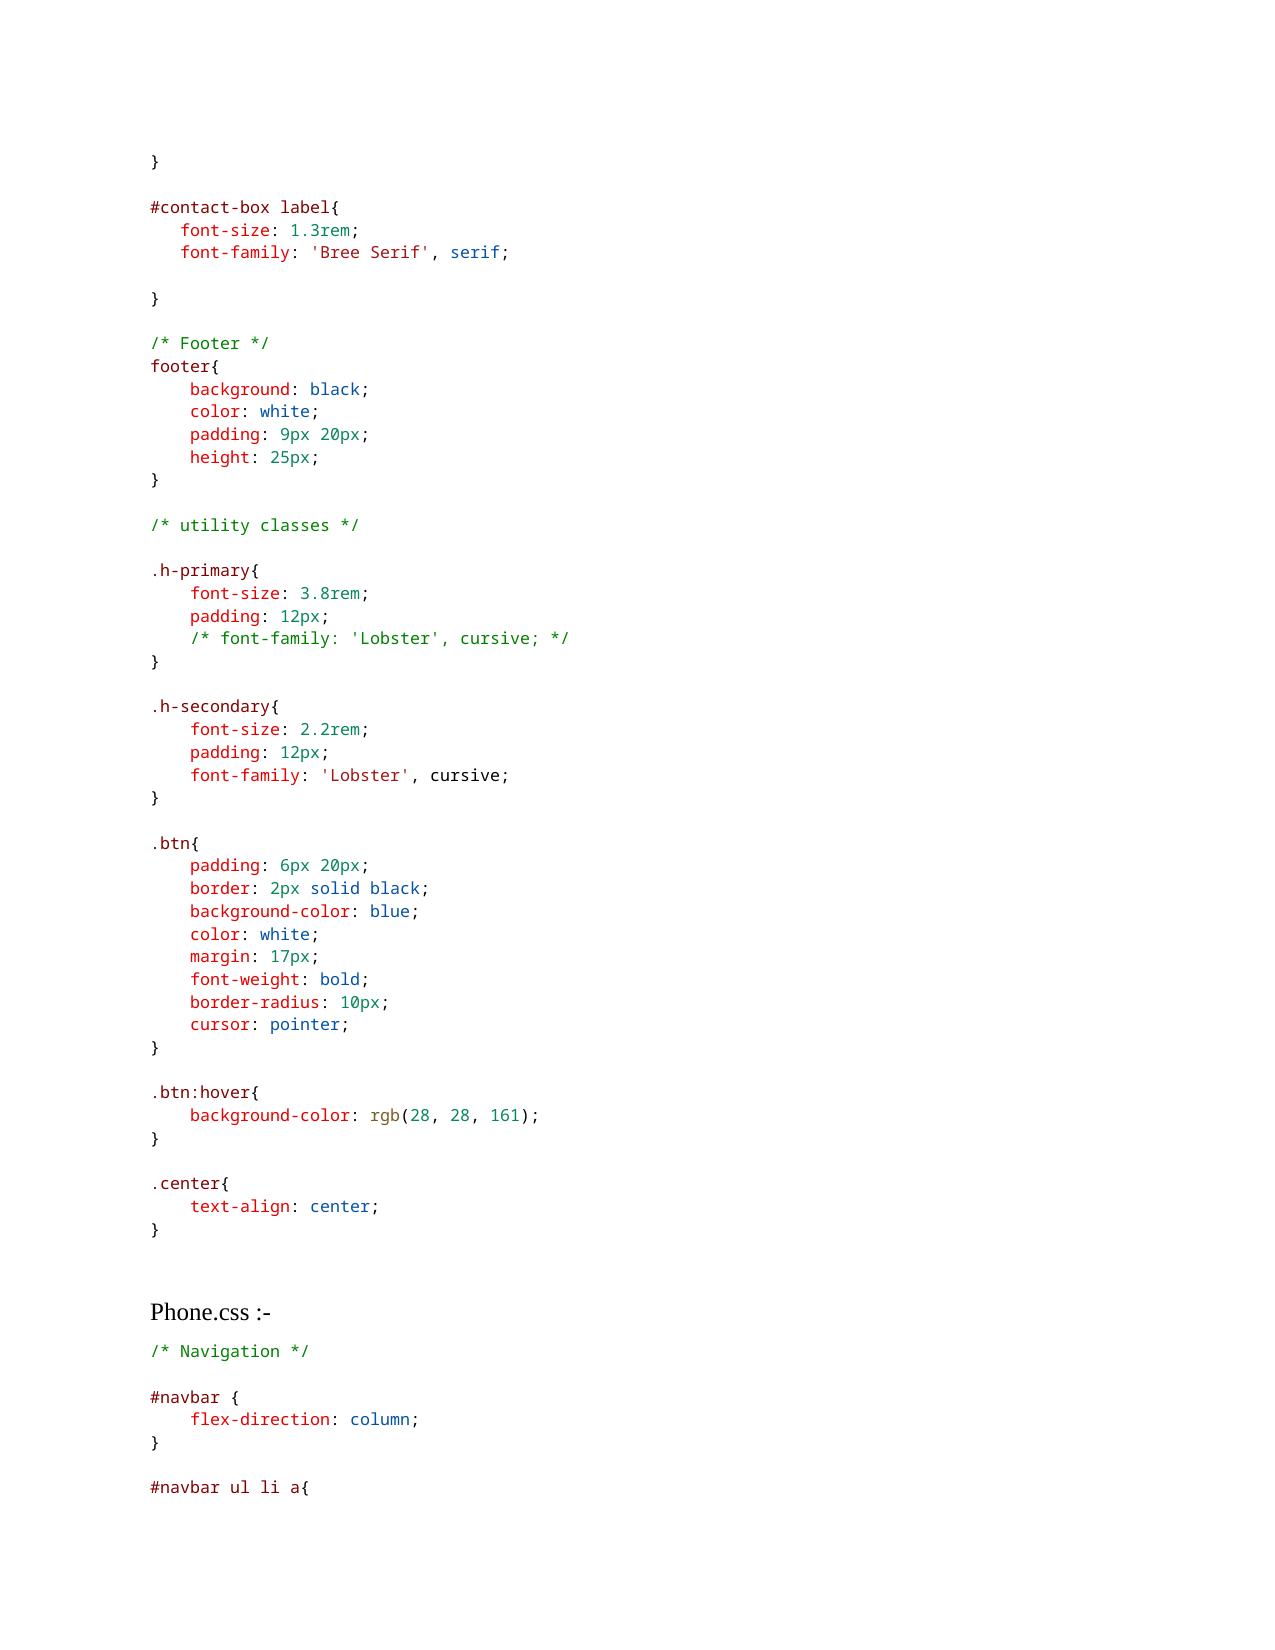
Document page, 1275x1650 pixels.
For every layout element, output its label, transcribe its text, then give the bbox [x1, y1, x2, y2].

text /* utility classes */ [150, 513, 1125, 536]
text } [150, 1217, 1125, 1240]
text border-radius: 10px; [150, 990, 1125, 1013]
text font-family: 'Lobster', cursive; [150, 763, 1125, 786]
text Phone.css :- [150, 1297, 906, 1325]
text padding: 12px; [150, 740, 1125, 763]
text background-color: rgb(28, 28, 161); [150, 1104, 1125, 1126]
text flex-direction: column; [150, 1408, 1125, 1431]
text /* font-family: 'Lobster', cursive; */ [150, 627, 1125, 649]
text background-color: blue; [150, 899, 1125, 922]
text } [150, 1036, 1125, 1058]
text } [150, 1431, 1125, 1453]
text .btn:hover{ [150, 1081, 1125, 1104]
text text-align: center; [150, 1194, 1125, 1217]
text padding: 9px 20px; [150, 422, 1125, 445]
text height: 25px; [150, 445, 1125, 468]
text /* Footer */ [150, 332, 1125, 354]
text padding: 12px; [150, 604, 1125, 627]
text .h-primary{ [150, 559, 1125, 581]
text padding: 6px 20px; [150, 854, 1125, 877]
text } [150, 150, 1125, 173]
text border: 2px solid black; [150, 877, 1125, 899]
text font-size: 1.3rem; [150, 218, 1125, 241]
text } [150, 649, 1125, 672]
text .h-secondary{ [150, 695, 1125, 718]
text font-family: 'Bree Serif', serif; [150, 241, 1125, 263]
text #navbar ul li a{ [150, 1476, 1125, 1499]
text font-weight: bold; [150, 967, 1125, 990]
text font-size: 3.8rem; [150, 581, 1125, 604]
text font-size: 2.2rem; [150, 718, 1125, 740]
text } [150, 786, 1125, 808]
text } [150, 286, 1125, 309]
text color: white; [150, 400, 1125, 422]
text } [150, 468, 1125, 491]
text footer{ [150, 354, 1125, 377]
text .center{ [150, 1172, 1125, 1194]
text margin: 17px; [150, 945, 1125, 967]
text cursor: pointer; [150, 1013, 1125, 1036]
text #contact-box label{ [150, 195, 1125, 218]
text /* Navigation */ [150, 1340, 1125, 1362]
text #navbar { [150, 1385, 1125, 1408]
text } [150, 1126, 1125, 1149]
text background: black; [150, 377, 1125, 400]
text .btn{ [150, 831, 1125, 854]
text color: white; [150, 922, 1125, 945]
